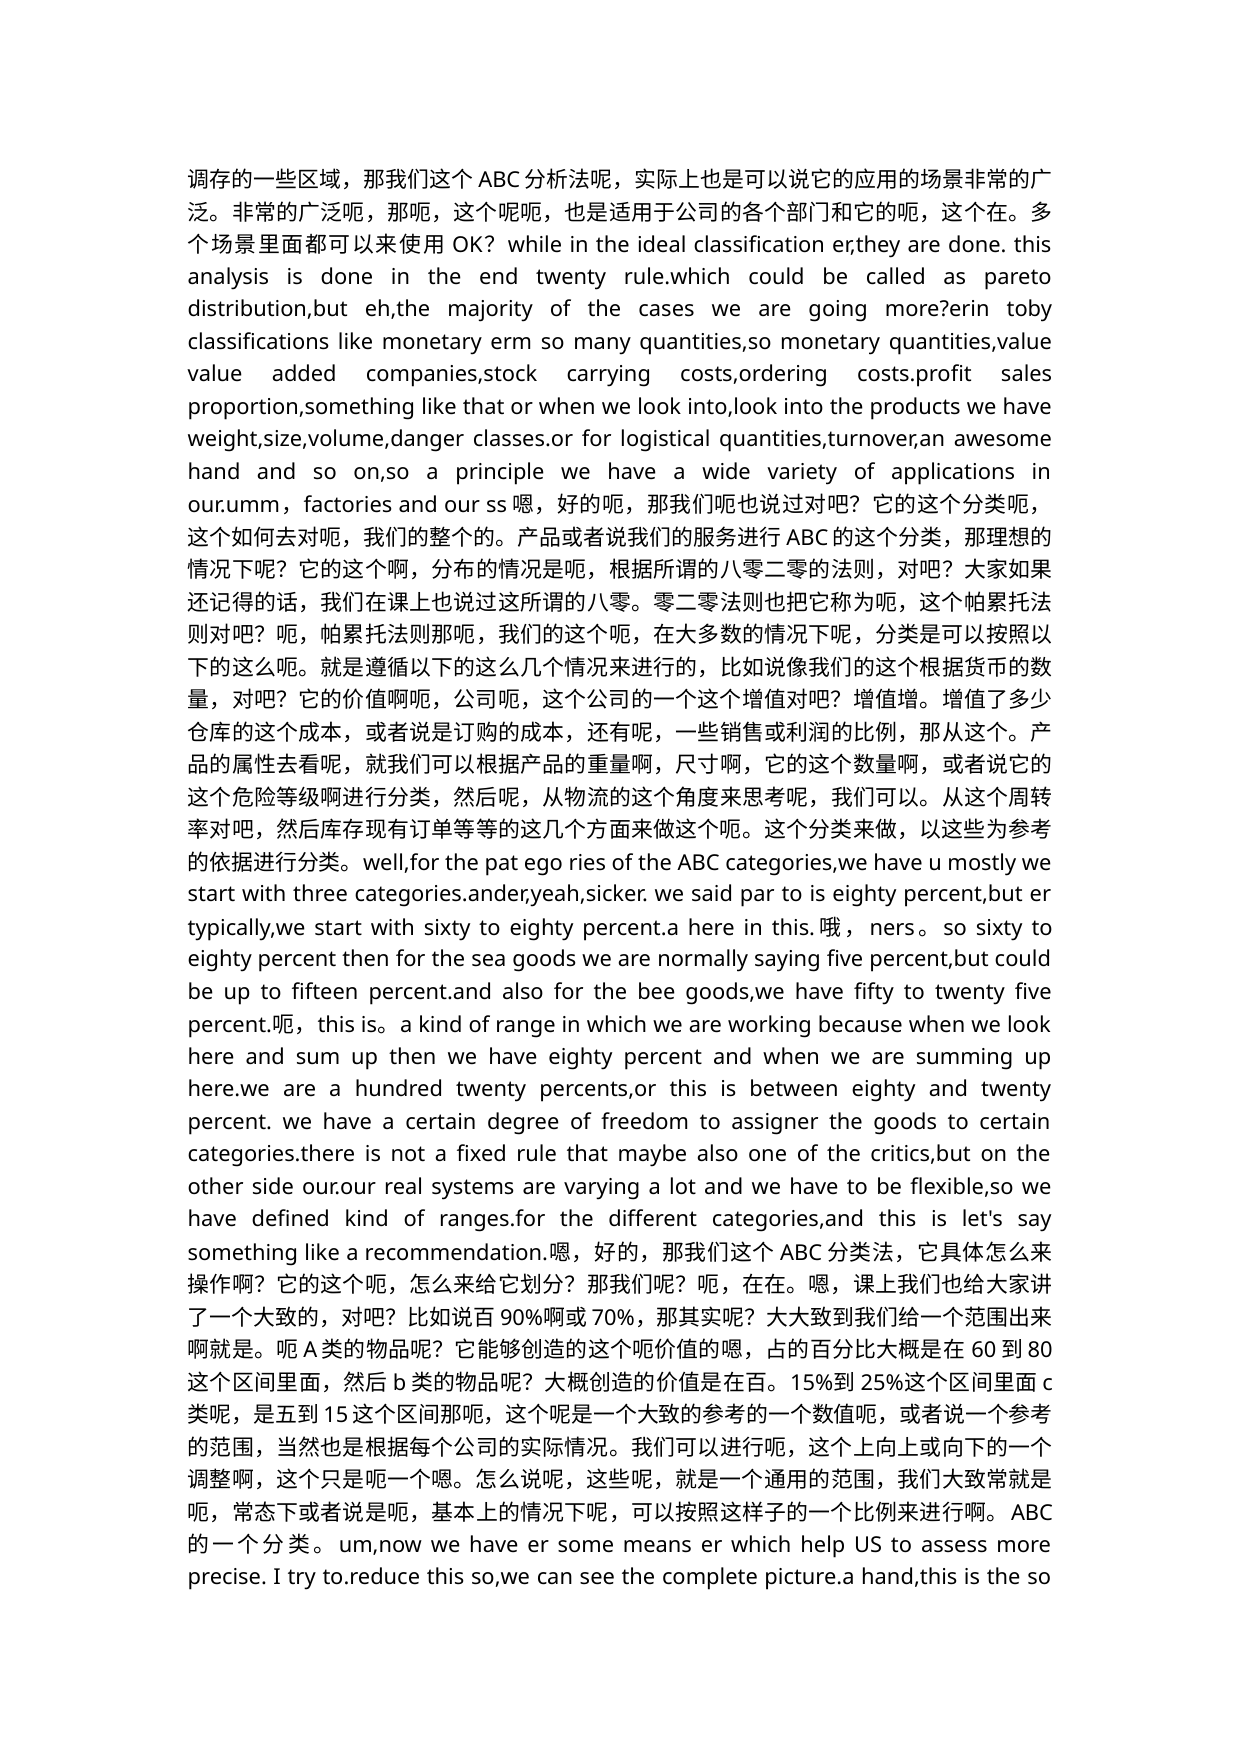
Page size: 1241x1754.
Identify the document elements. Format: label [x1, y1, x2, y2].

text [187, 162, 1053, 1592]
